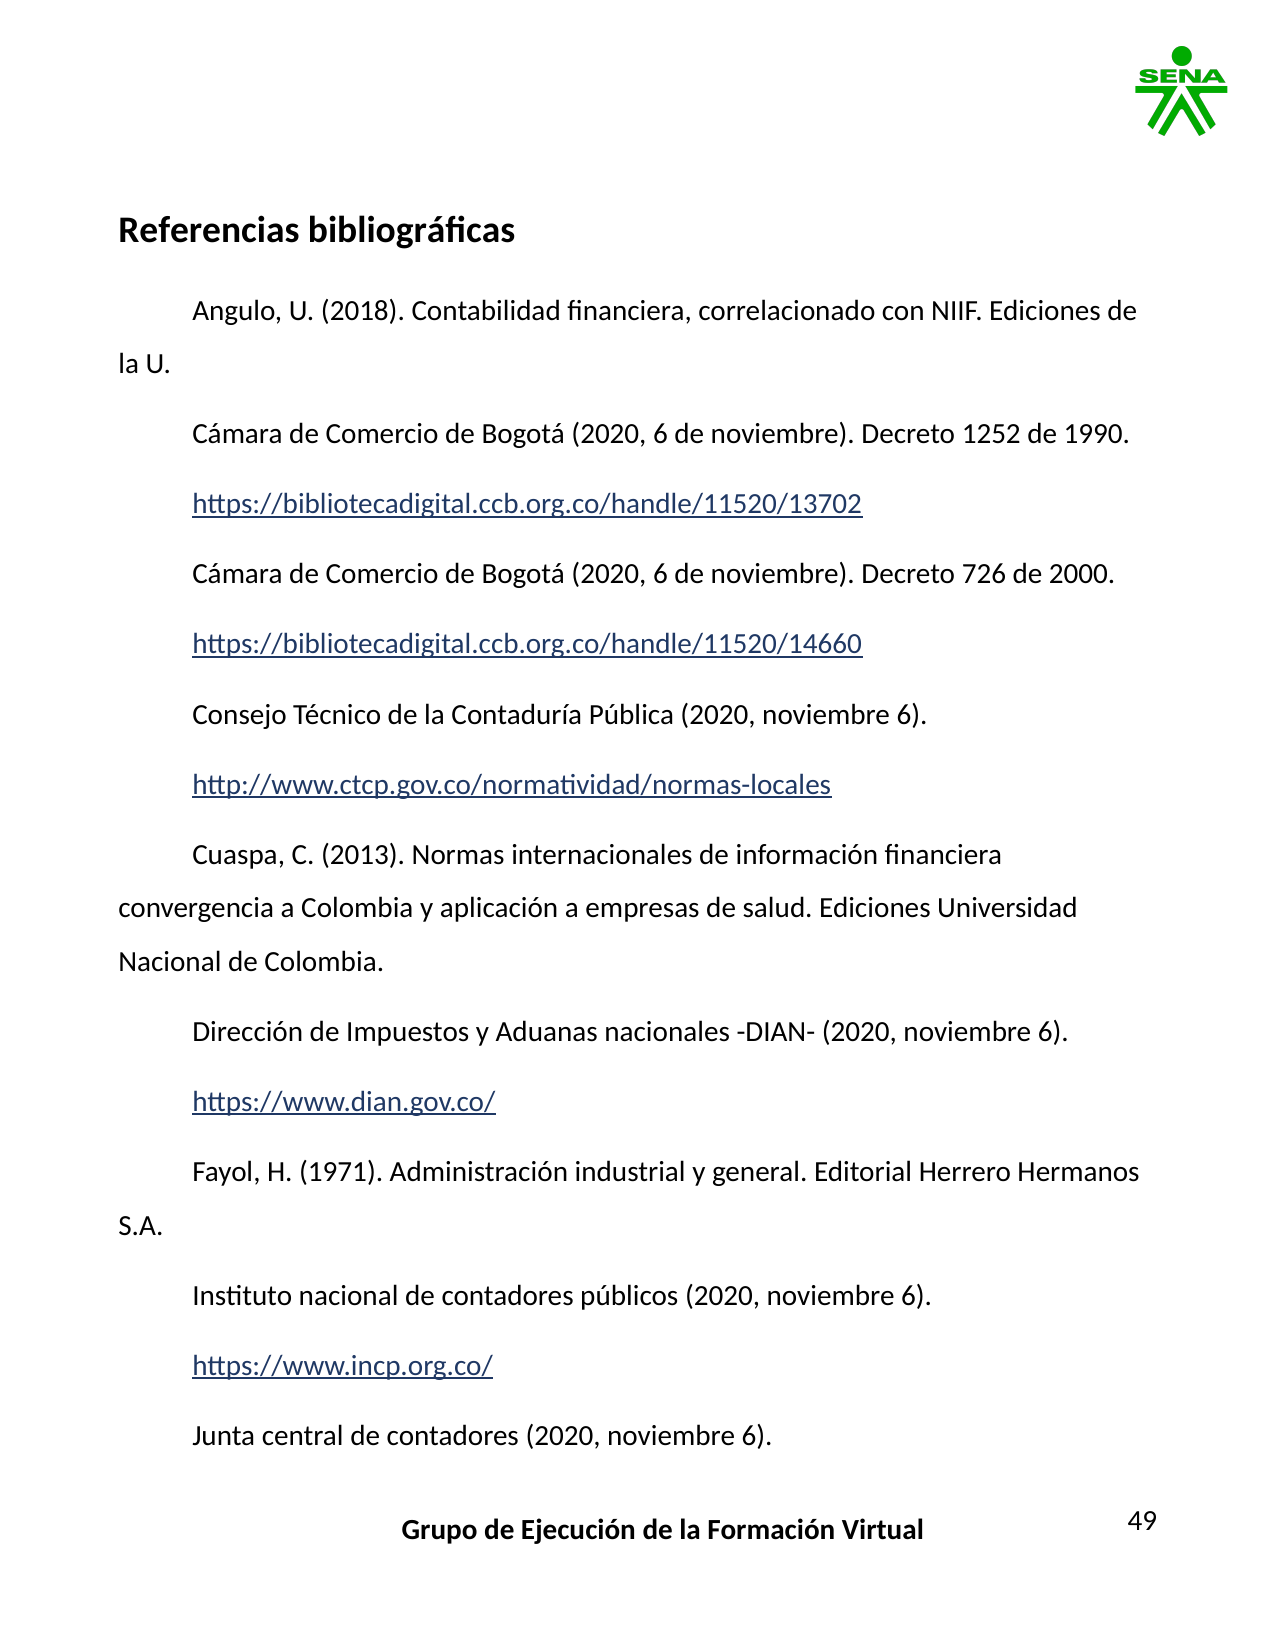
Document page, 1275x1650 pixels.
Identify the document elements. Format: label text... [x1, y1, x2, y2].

text Cuaspa, C. (2013). Normas internacionales de información financiera convergencia a Colombia y aplicación a empresas de salud. Ediciones Universidad Nacional de Colombia. [118, 836, 1157, 978]
text Referencias bibliográficas [118, 206, 1157, 252]
text Consejo Técnico de la Contaduría Pública (2020, noviembre 6). [118, 696, 1157, 731]
text Cámara de Comercio de Bogotá (2020, 6 de noviembre). Decreto 726 de 2000. [118, 556, 1157, 591]
text http://www.ctcp.gov.co/normatividad/normas-locales [118, 766, 1157, 801]
text https://bibliotecadigital.ccb.org.co/handle/11520/13702 [118, 485, 1157, 521]
text https://bibliotecadigital.ccb.org.co/handle/11520/14660 [118, 626, 1157, 661]
text Angulo, U. (2018). Contabilidad financiera, correlacionado con NIIF. Ediciones de la U. [118, 292, 1157, 381]
text Cámara de Comercio de Bogotá (2020, 6 de noviembre). Decreto 1252 de 1990. [118, 415, 1157, 451]
text https://www.dian.gov.co/ [118, 1083, 1157, 1119]
text Fayol, H. (1971). Administración industrial y general. Editorial Herrero Hermanos S.A. [118, 1153, 1157, 1242]
text https://www.incp.org.co/ [118, 1347, 1157, 1382]
text Dirección de Impuestos y Aduanas nacionales -DIAN- (2020, noviembre 6). [118, 1013, 1157, 1048]
text Instituto nacional de contadores públicos (2020, noviembre 6). [118, 1277, 1157, 1312]
picture [1135, 46, 1228, 136]
text Junta central de contadores (2020, noviembre 6). [118, 1417, 1157, 1452]
